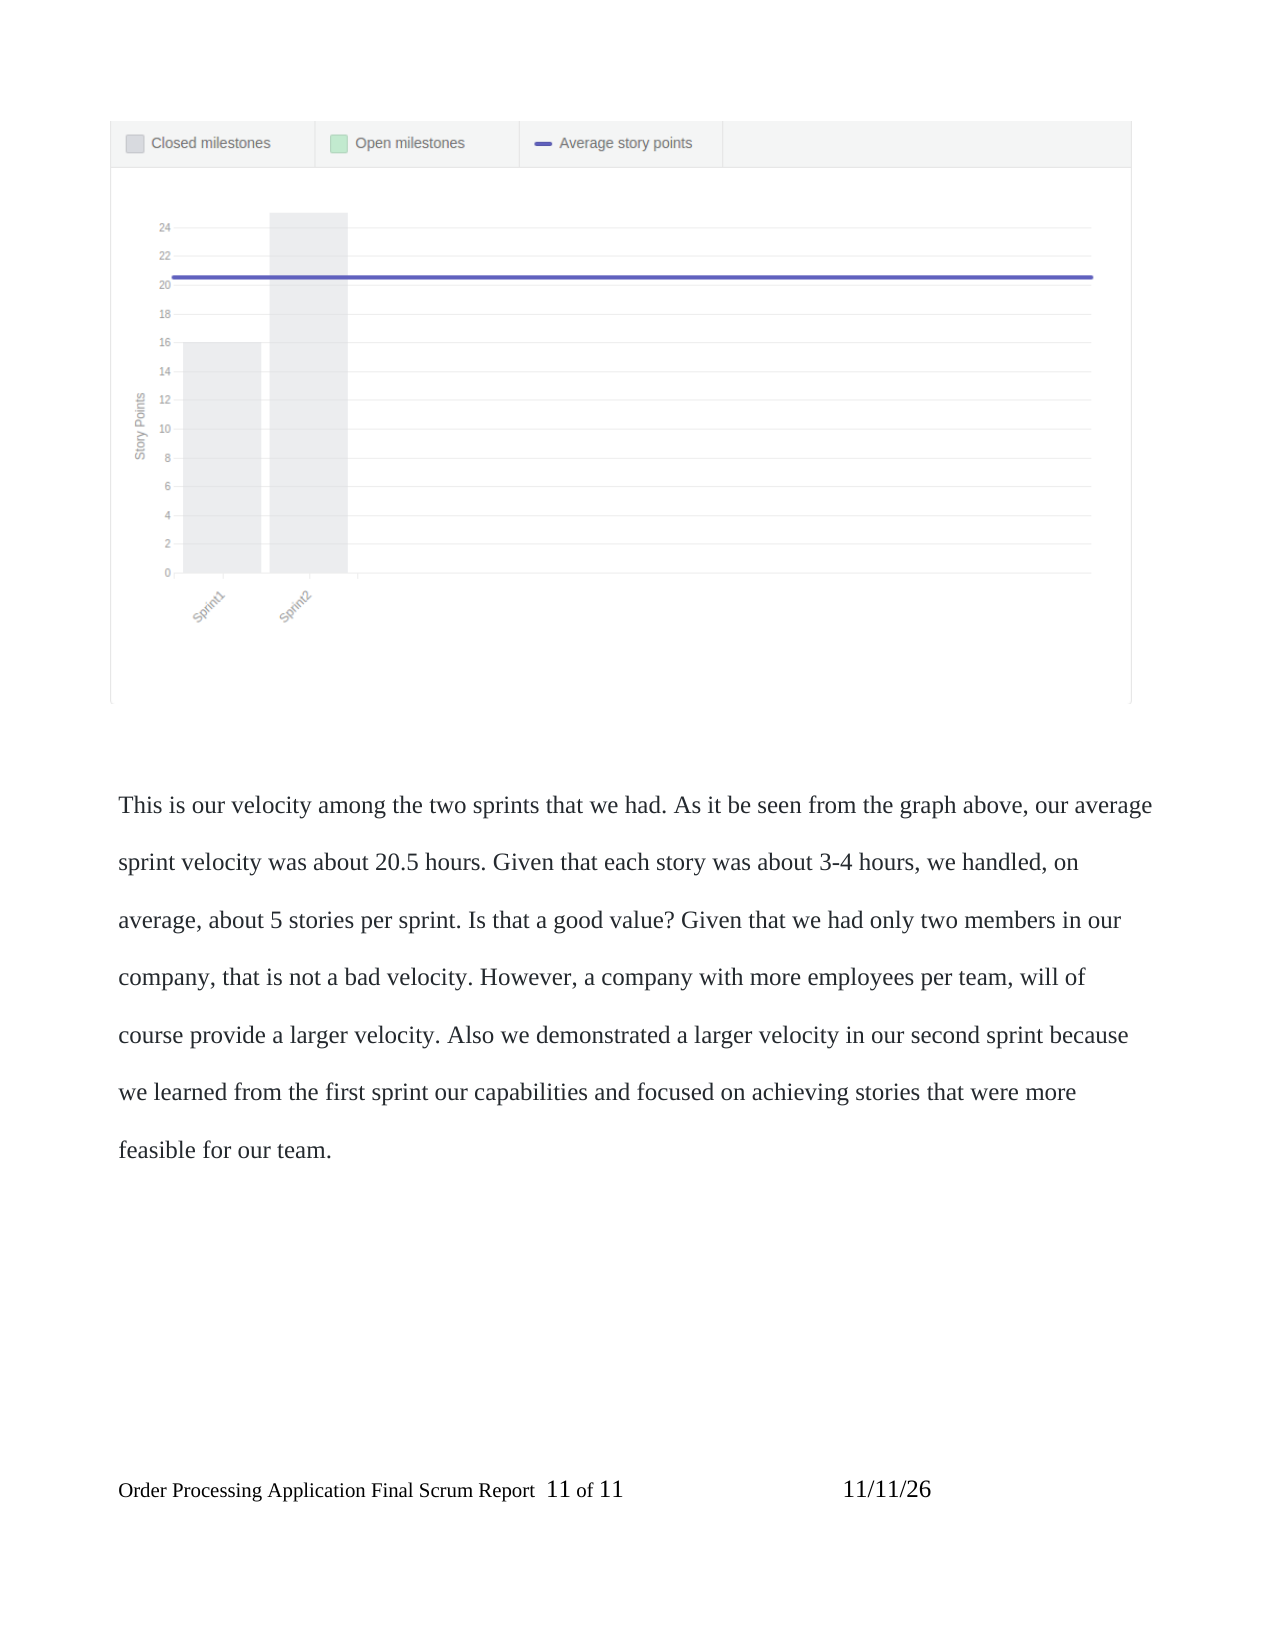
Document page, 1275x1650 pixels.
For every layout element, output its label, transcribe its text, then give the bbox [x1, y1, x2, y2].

picture [108, 121, 1133, 704]
text This is our velocity among the two sprints that we had. As it be seen from the graph above, our average sprint velocity was about 20.5 hours. Given that each story was about 3-4 hours, we handled, on average, about 5 stories per sprint. Is that a good value? Given that we had only two members in our company, that is not a bad velocity. However, a company with more employees per team, will of course provide a larger velocity. Also we demonstrated a larger velocity in our second sprint because we learned from the first sprint our capabilities and focused on achieving stories that were more feasible for our team. [118, 790, 1157, 1163]
